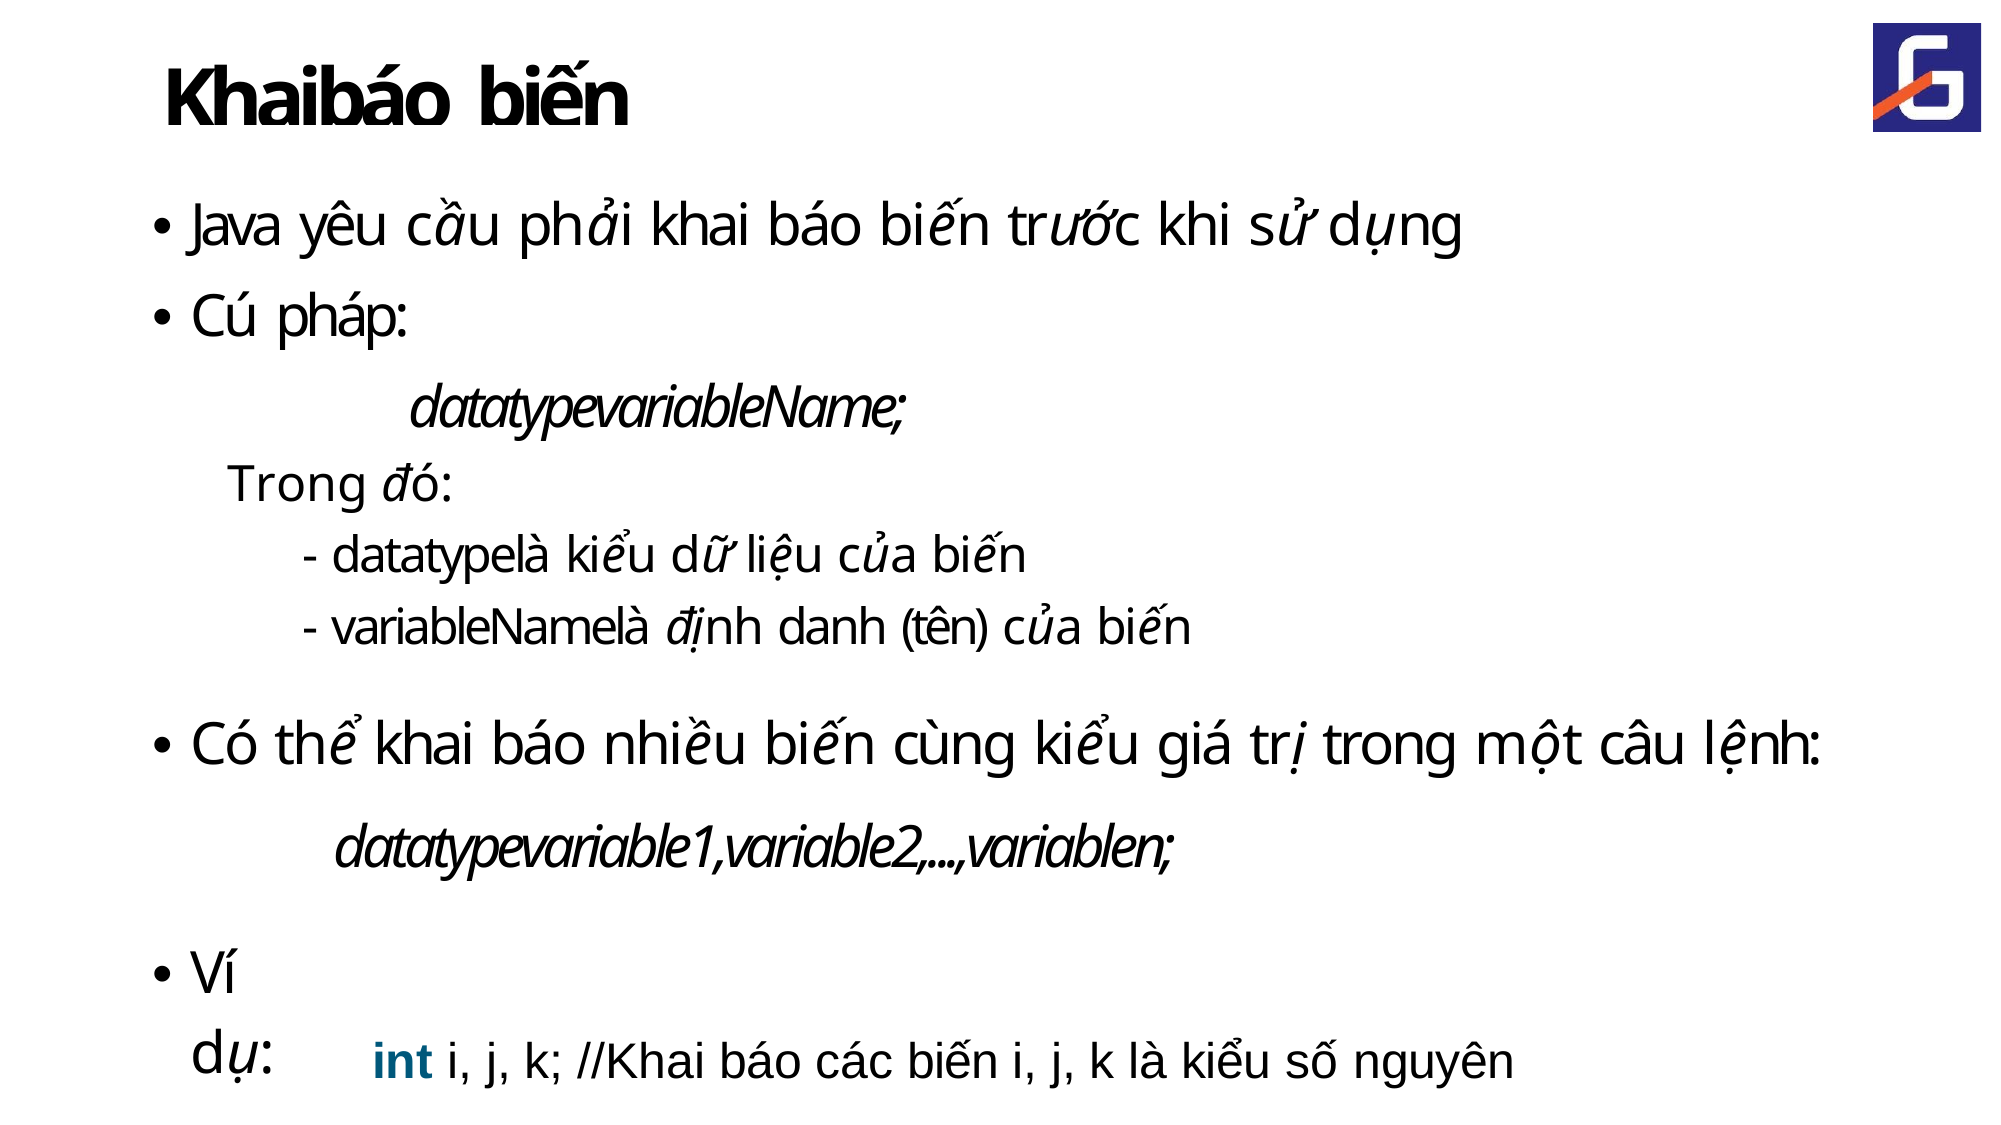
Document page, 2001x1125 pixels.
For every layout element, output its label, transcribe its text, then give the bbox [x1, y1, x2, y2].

text datatypevariable1,variable2,...,variablen; [334, 805, 1992, 885]
text - variableNamelà định danh (tên) của biến [302, 591, 1992, 659]
picture [1873, 23, 1982, 132]
list Cú pháp: [152, 274, 1992, 353]
list Java yêu cầu phải khai báo biến trước khi sử dụng [152, 183, 1992, 262]
text Trong đó: [227, 447, 1992, 516]
list Ví dụ: [152, 931, 332, 1090]
text datatypevariableName; [409, 365, 1992, 444]
list Có thể khai báo nhiều biến cùng kiểu giá trị trong một câu lệnh: [152, 702, 1992, 781]
text int i, j, k; //Khai báo các biến i, j, k là kiểu số nguyên [372, 1031, 1992, 1089]
text - datatypelà kiểu dữ liệu của biến [302, 519, 1992, 587]
